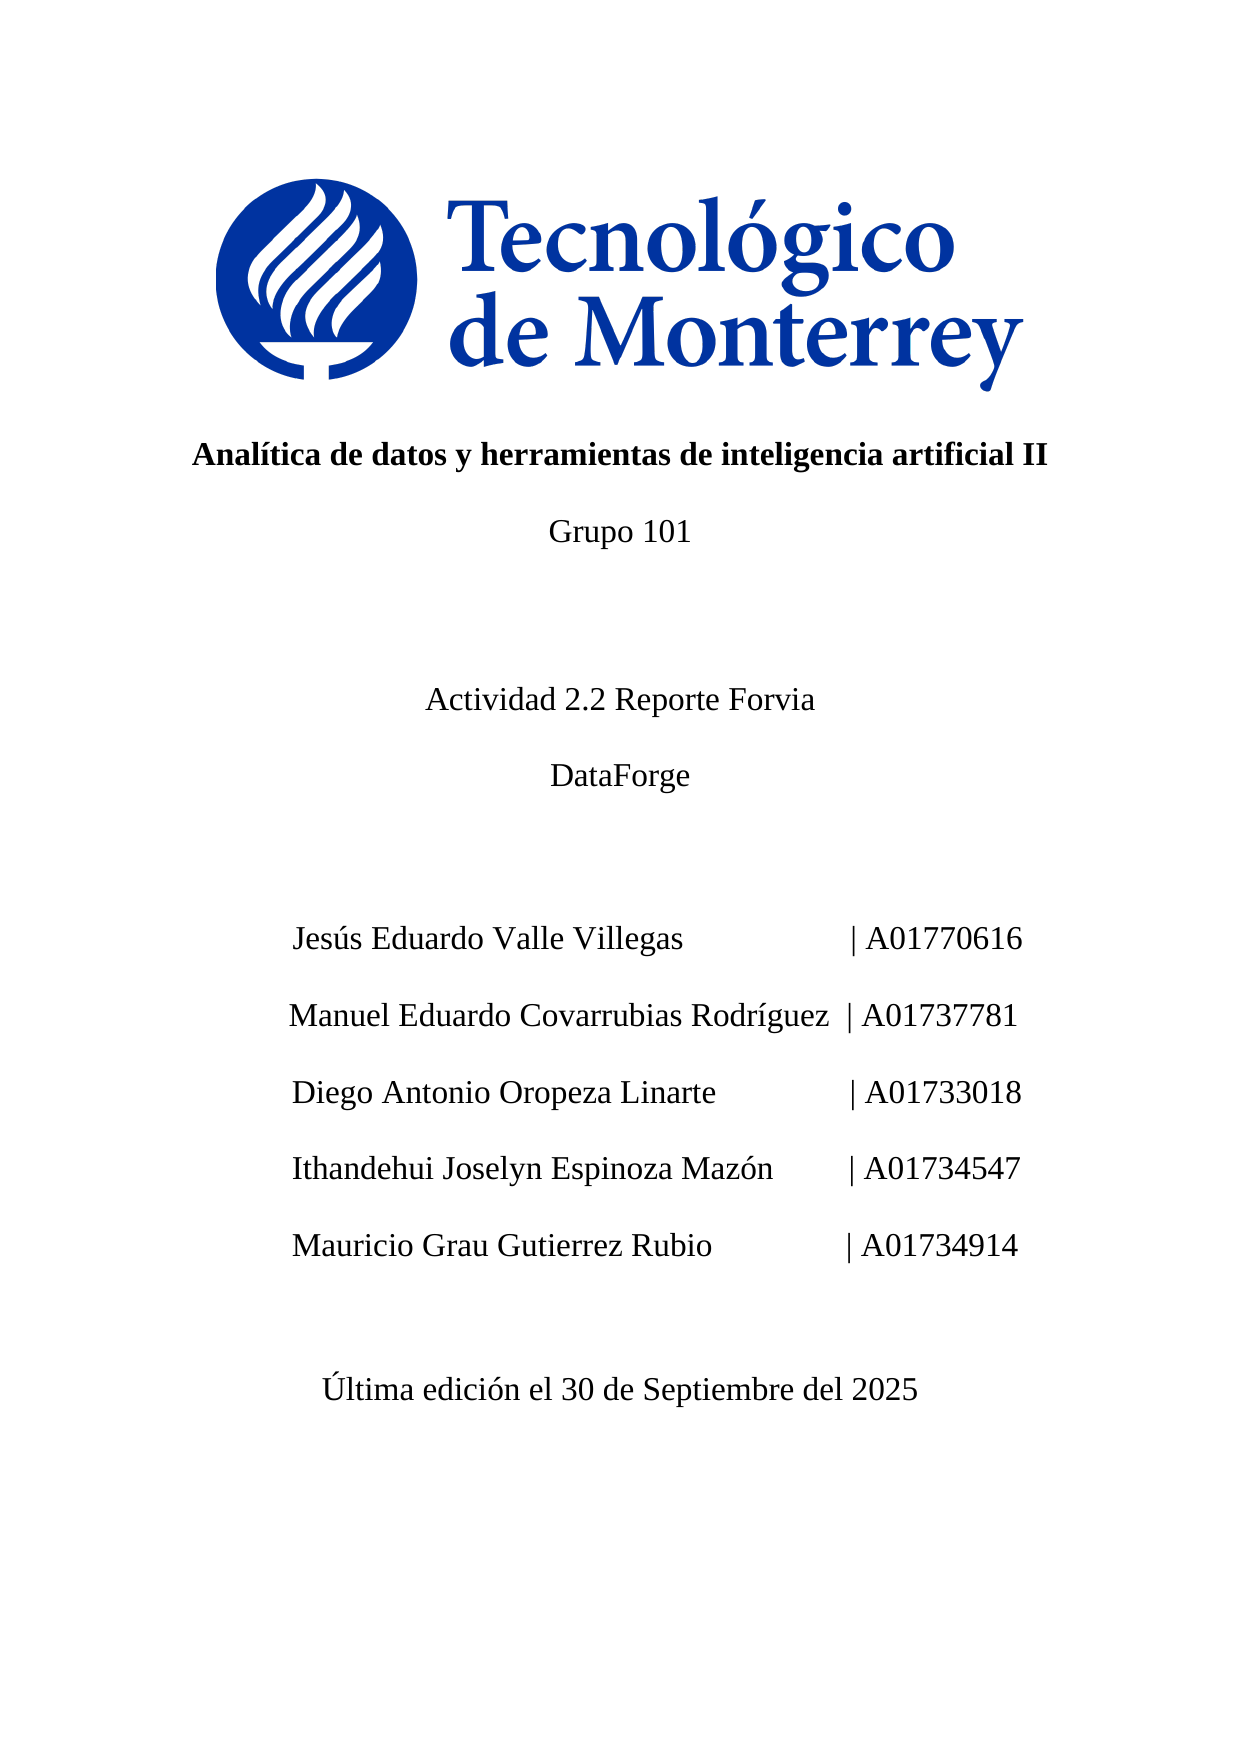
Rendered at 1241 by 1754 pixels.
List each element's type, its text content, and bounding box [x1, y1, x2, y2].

text Ithandehui Joselyn Espinoza Mazón | A01734547 [150, 1148, 1090, 1187]
text Actividad 2.2 Reporte Forvia [150, 679, 1090, 717]
picture [216, 178, 1025, 392]
text Analítica de datos y herramientas de inteligencia artificial II [150, 434, 1090, 473]
text Jesús Eduardo Valle Villegas | A01770616 [150, 918, 1090, 957]
text DataForge [150, 756, 1090, 794]
text Mauricio Grau Gutierrez Rubio | A01734914 [150, 1225, 1090, 1263]
text Última edición el 30 de Septiembre del 2025 [150, 1369, 1090, 1407]
text Diego Antonio Oropeza Linarte | A01733018 [150, 1072, 1090, 1110]
text Manuel Eduardo Covarrubias Rodríguez | A01737781 [150, 995, 1090, 1033]
text Grupo 101 [150, 511, 1090, 549]
